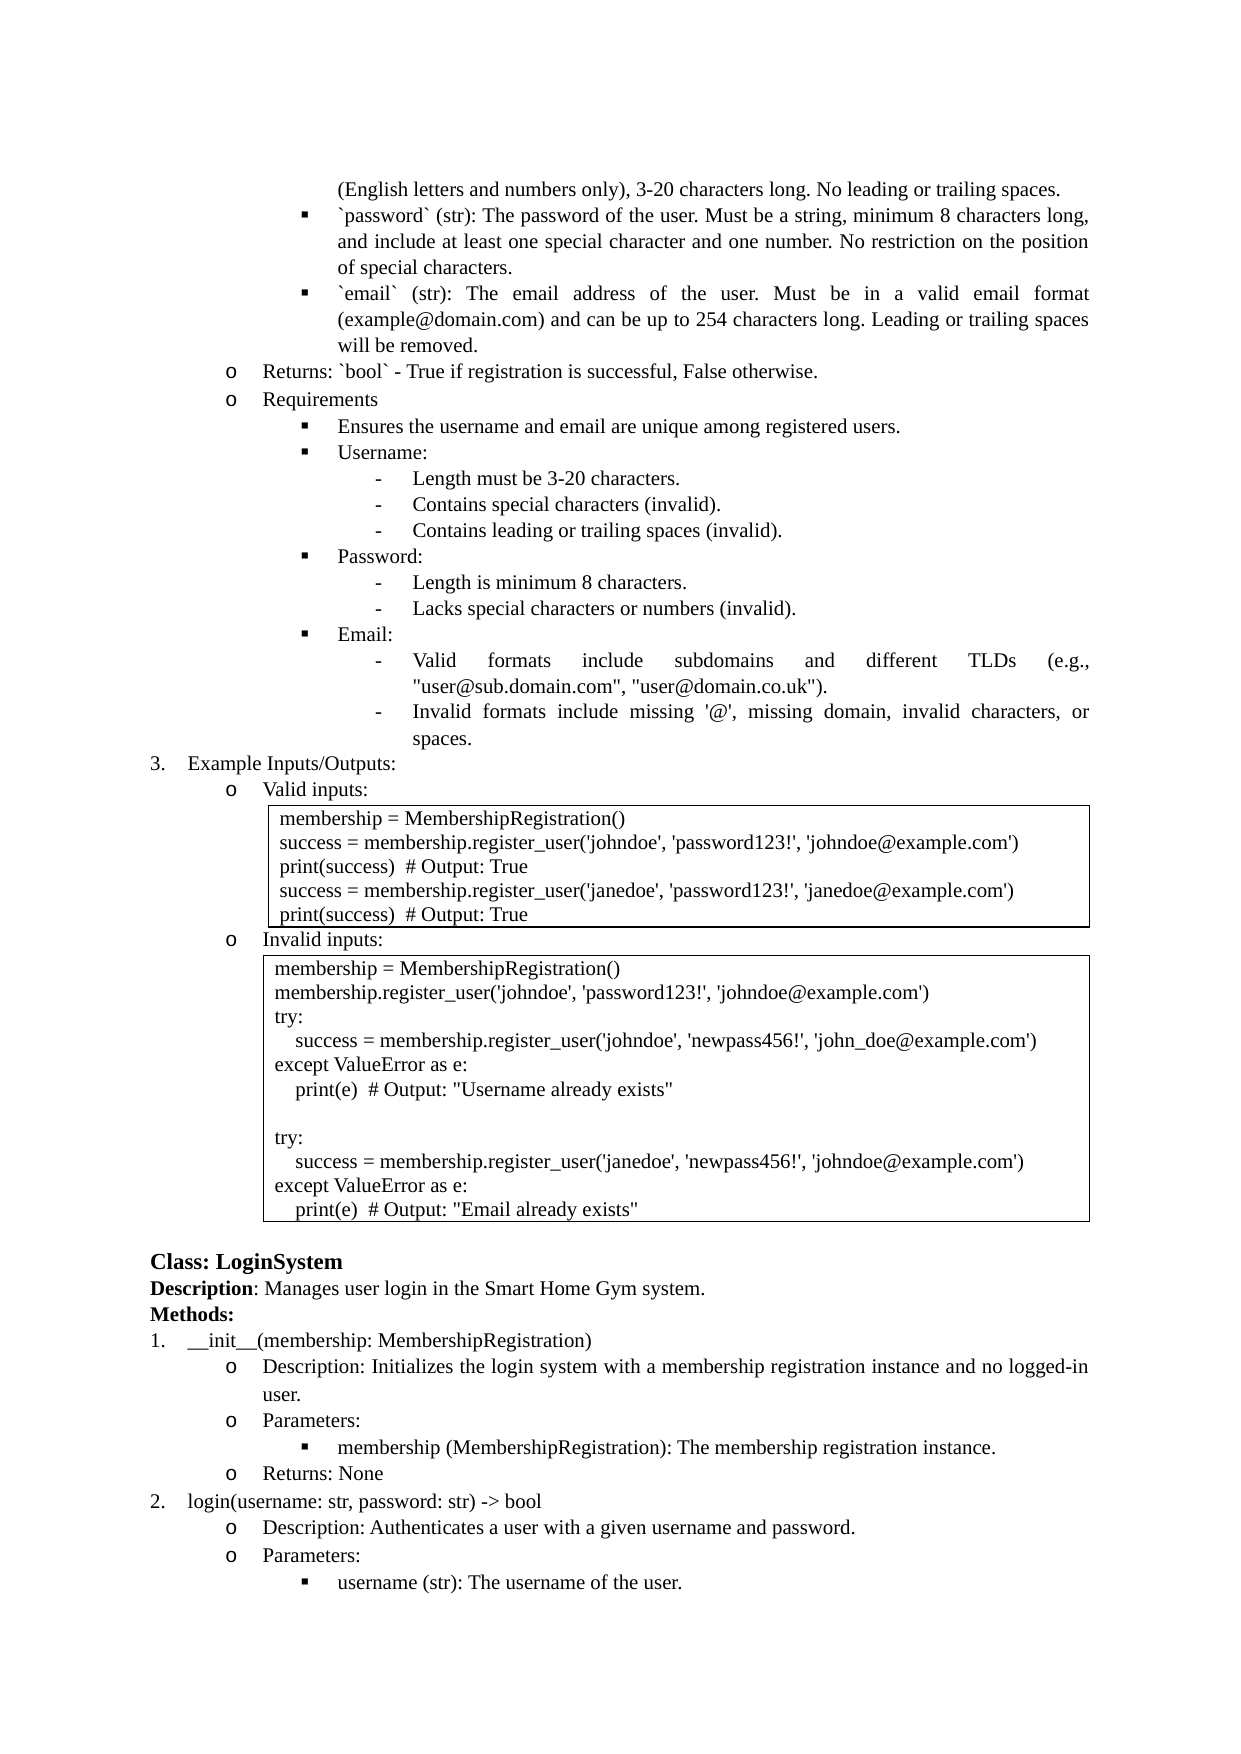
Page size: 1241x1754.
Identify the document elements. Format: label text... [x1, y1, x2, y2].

list Invalid inputs: [225, 927, 1090, 953]
list username (str): The username of the user. [300, 1570, 1090, 1594]
text Description: Manages user login in the Smart Home Gym system. [150, 1276, 1090, 1300]
list `password` (str): The password of the user. Must be a string, minimum 8 characters long, and include at least one special character and one number. No restriction on the position of special characters. [300, 203, 1090, 279]
list Contains leading or trailing spaces (invalid). [375, 518, 1090, 542]
list Parameters: [225, 1408, 1090, 1433]
list Lacks special characters or numbers (invalid). [375, 596, 1090, 620]
list `email` (str): The email address of the user. Must be in a valid email format (example@domain.com) and can be up to 254 characters long. Leading or trailing spaces will be removed. [300, 281, 1090, 357]
text Methods: [150, 1302, 1090, 1326]
list Parameters: [225, 1543, 1090, 1568]
list Length is minimum 8 characters. [375, 570, 1090, 594]
list Valid inputs: [225, 777, 1090, 803]
list __init__(membership: MembershipRegistration) [150, 1328, 1090, 1352]
list Example Inputs/Outputs: [150, 751, 1090, 775]
list Valid formats include subdomains and different TLDs (e.g., "user@sub.domain.com", "user@domain.co.uk"). [375, 648, 1090, 698]
list Returns: None [225, 1461, 1090, 1487]
list Ensures the username and email are unique among registered users. [300, 414, 1090, 438]
list Description: Initializes the login system with a membership registration instance and no logged-in user. [225, 1354, 1090, 1406]
list Email: [300, 622, 1090, 646]
list Returns: `bool` - True if registration is successful, False otherwise. [225, 359, 1090, 384]
list Username: [300, 440, 1090, 464]
table_header membership = MembershipRegistration() membership.register_user('johndoe', 'password123!', 'johndoe@example.com') try: success = membership.register_user('johndoe', 'newpass456!', 'john_doe@example.com') except ValueError as e: print(e) # Output: "Username already exists" try: success = membership.register_user('janedoe', 'newpass456!', 'johndoe@example.com') except ValueError as e: print(e) # Output: "Email already exists" [264, 956, 1089, 1221]
list Length must be 3-20 characters. [375, 466, 1090, 490]
list Requirements [225, 386, 1090, 412]
list Invalid formats include missing '@', missing domain, invalid characters, or spaces. [375, 699, 1090, 749]
list Contains special characters (invalid). [375, 492, 1090, 516]
text Class: LoginSystem [150, 1248, 1090, 1274]
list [300, 177, 1090, 201]
list Description: Authenticates a user with a given username and password. [225, 1515, 1090, 1541]
list membership (MembershipRegistration): The membership registration instance. [300, 1435, 1090, 1459]
list Password: [300, 544, 1090, 568]
list login(username: str, password: str) -> bool [150, 1489, 1090, 1513]
table_header membership = MembershipRegistration() success = membership.register_user('johndoe', 'password123!', 'johndoe@example.com') print(success) # Output: True success = membership.register_user('janedoe', 'password123!', 'janedoe@example.com') print(success) # Output: True [269, 806, 1089, 926]
